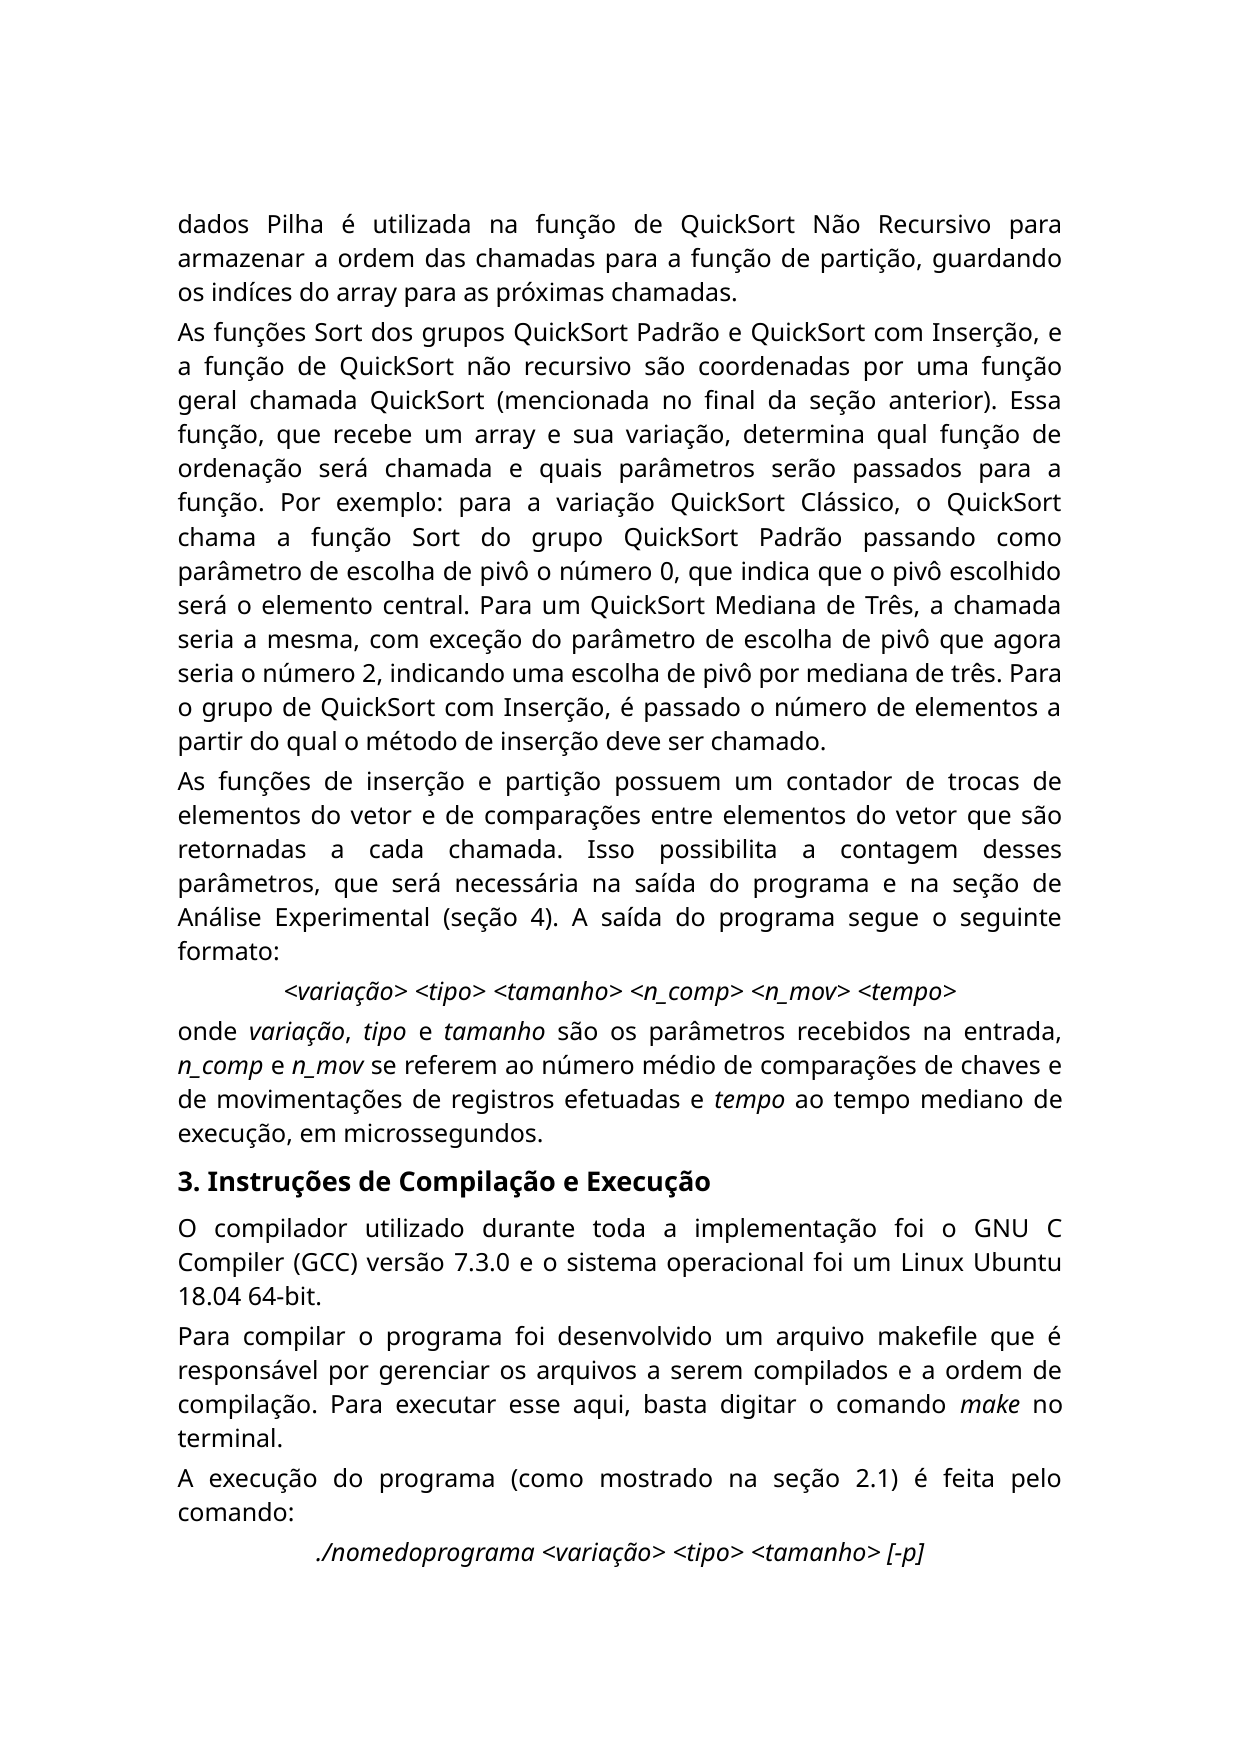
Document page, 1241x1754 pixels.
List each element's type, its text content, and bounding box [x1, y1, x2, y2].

text A execução do programa (como mostrado na seção 2.1) é feita pelo comando: [177, 1461, 1063, 1529]
text As funções de inserção e partição possuem um contador de trocas de elementos do vetor e de comparações entre elementos do vetor que são retornadas a cada chamada. Isso possibilita a contagem desses parâmetros, que será necessária na saída do programa e na seção de Análise Experimental (seção 4). A saída do programa segue o seguinte formato: [177, 763, 1063, 968]
text 3. Instruções de Compilação e Execução [177, 1162, 1063, 1199]
text As funções Sort dos grupos QuickSort Padrão e QuickSort com Inserção, e a função de QuickSort não recursivo são coordenadas por uma função geral chamada QuickSort (mencionada no final da seção anterior). Essa função, que recebe um array e sua variação, determina qual função de ordenação será chamada e quais parâmetros serão passados para a função. Por exemplo: para a variação QuickSort Clássico, o QuickSort chama a função Sort do grupo QuickSort Padrão passando como parâmetro de escolha de pivô o número 0, que indica que o pivô escolhido será o elemento central. Para um QuickSort Mediana de Três, a chamada seria a mesma, com exceção do parâmetro de escolha de pivô que agora seria o número 2, indicando uma escolha de pivô por mediana de três. Para o grupo de QuickSort com Inserção, é passado o número de elementos a partir do qual o método de inserção deve ser chamado. [177, 315, 1063, 758]
text onde variação, tipo e tamanho são os parâmetros recebidos na entrada, n_comp e n_mov se referem ao número médio de comparações de chaves e de movimentações de registros efetuadas e tempo ao tempo mediano de execução, em microssegundos. [177, 1014, 1063, 1150]
text ./nomedoprograma <variação> <tipo> <tamanho> [-p] [177, 1535, 1063, 1569]
text <variação> <tipo> <tamanho> <n_comp> <n_mov> <tempo> [177, 974, 1063, 1008]
text O compilador utilizado durante toda a implementação foi o GNU C Compiler (GCC) versão 7.3.0 e o sistema operacional foi um Linux Ubuntu 18.04 64-bit. [177, 1211, 1063, 1313]
